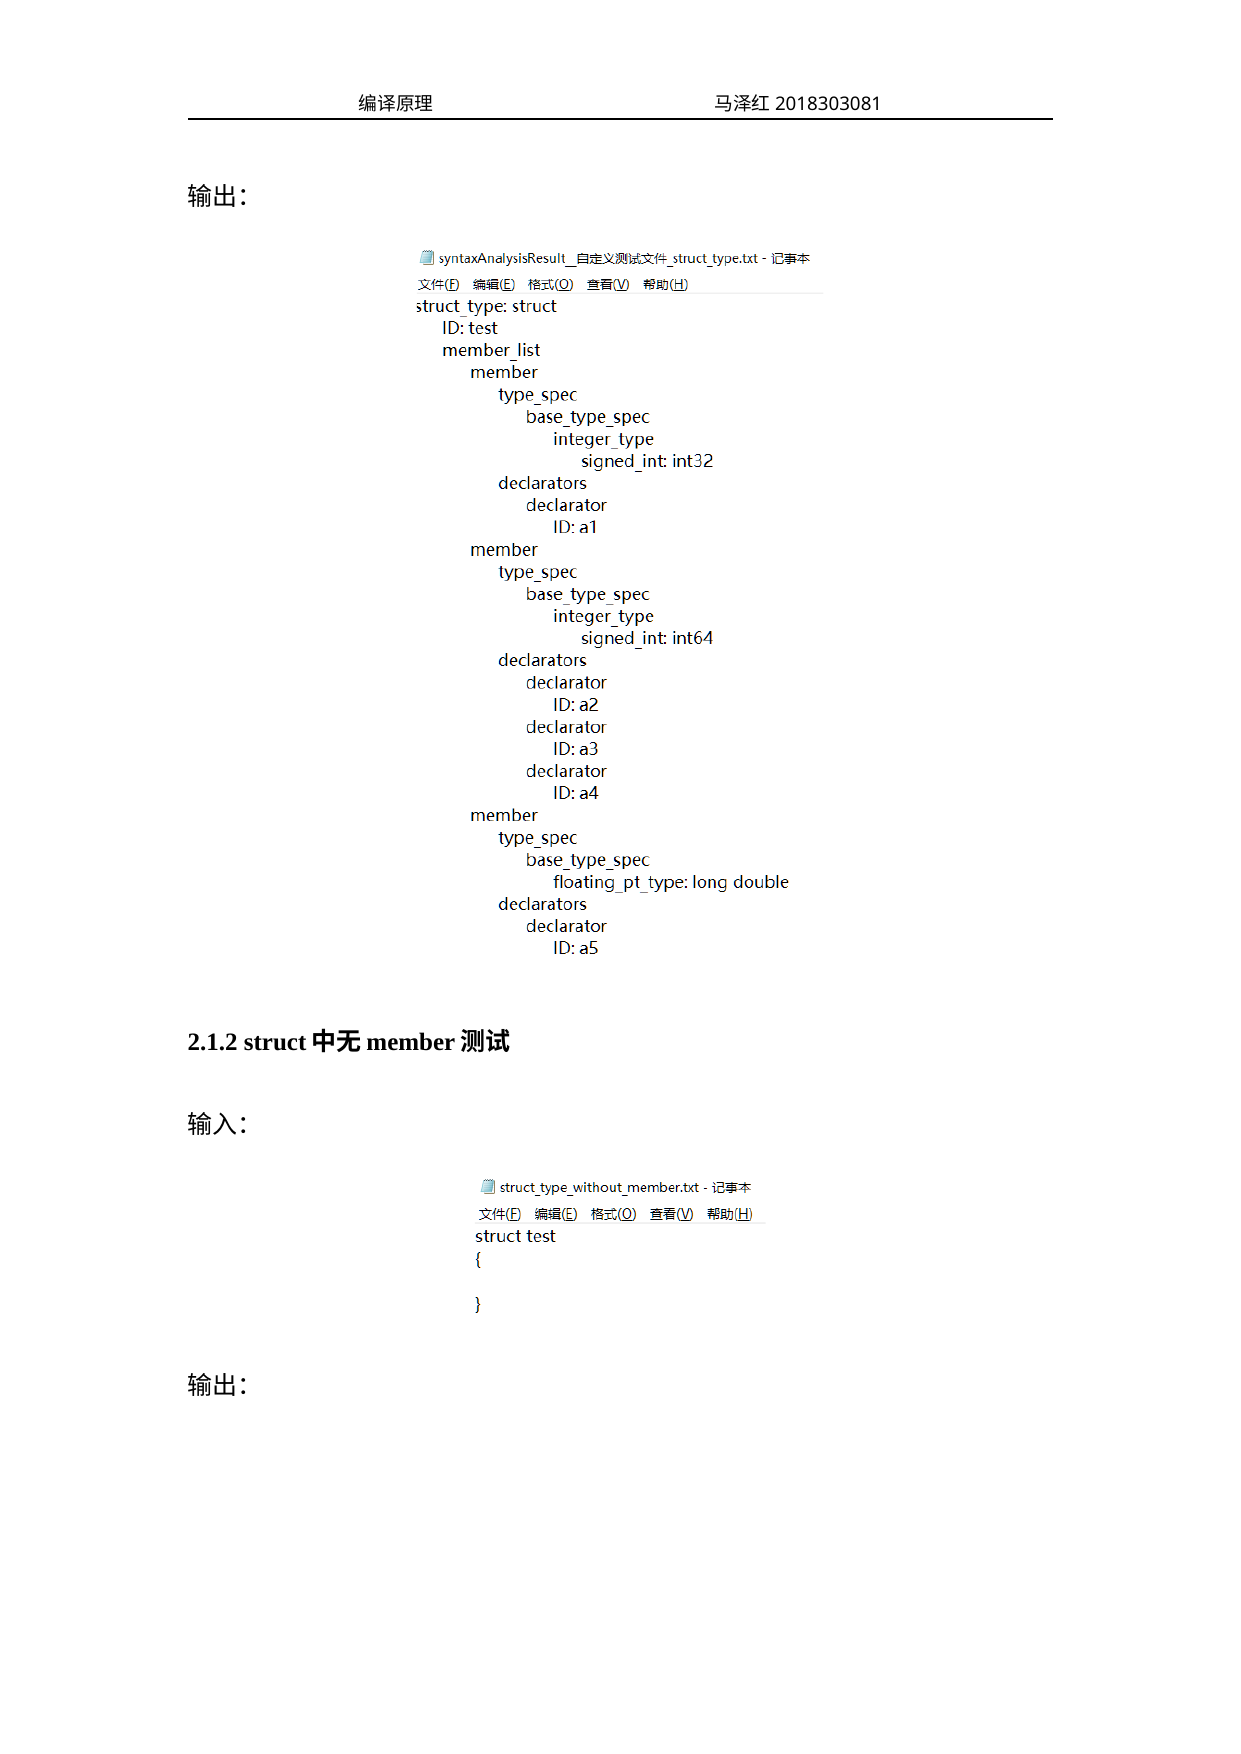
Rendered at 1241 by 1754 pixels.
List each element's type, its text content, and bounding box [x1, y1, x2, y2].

text 输入： [187, 1091, 1053, 1156]
text 输出： [187, 162, 1053, 227]
text 2.1.2 struct中无member测试 [187, 1007, 1053, 1072]
picture [416, 245, 824, 976]
picture [474, 1173, 766, 1318]
text 输出： [187, 1351, 1053, 1416]
